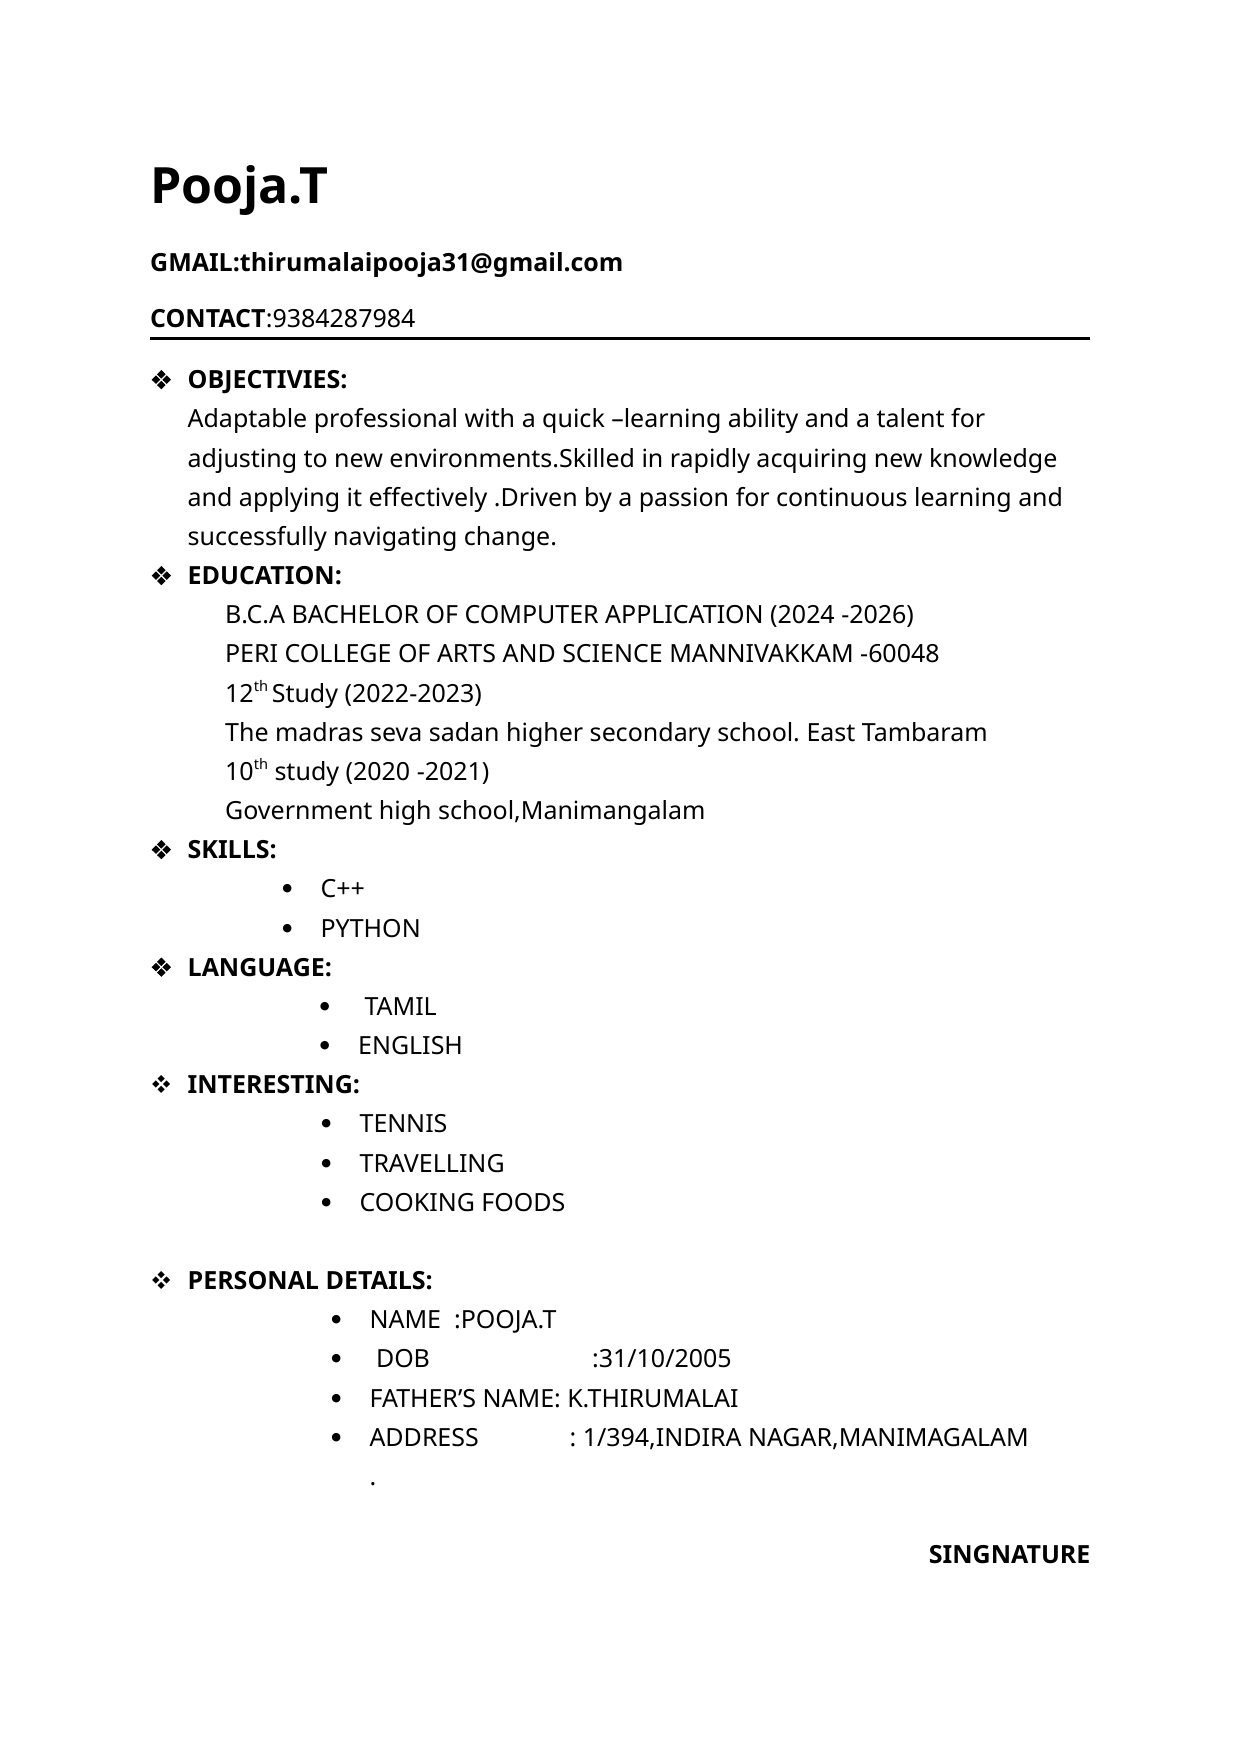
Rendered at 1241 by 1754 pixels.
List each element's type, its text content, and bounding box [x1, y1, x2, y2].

list LANGUAGE: [150, 949, 1090, 983]
text CONTACT:9384287984 [150, 301, 1090, 337]
list OBJECTIVIES: [150, 362, 1090, 396]
list FATHER’S NAME: K.THIRUMALAI [332, 1380, 1090, 1414]
list EDUCATION: [150, 558, 1090, 592]
list PYTHON [283, 910, 1090, 944]
list 10th study (2020 -2021) [225, 753, 1090, 788]
list NAME :POOJA.T [332, 1302, 1090, 1336]
list SKILLS: [150, 832, 1090, 866]
list Government high school,Manimangalam [225, 793, 1090, 827]
list 12th Study (2022-2023) [225, 675, 1090, 709]
list PERSONAL DETAILS: [150, 1263, 1090, 1297]
list TRAVELLING [322, 1145, 1090, 1179]
list TENNIS [322, 1106, 1090, 1140]
list B.C.A BACHELOR OF COMPUTER APPLICATION (2024 -2026) [225, 597, 1090, 631]
list COOKING FOODS [322, 1184, 1090, 1218]
list TAMIL [320, 988, 1090, 1023]
text Pooja.T [150, 150, 1090, 218]
list INTERESTING: [150, 1067, 1090, 1101]
list Adaptable professional with a quick –learning ability and a talent for adjusting to new environments.Skilled in rapidly acquiring new knowledge and applying it effectively .Driven by a passion for continuous learning and successfully navigating change. [187, 401, 1090, 553]
list SINGNATURE [369, 1537, 1090, 1571]
list The madras seva sadan higher secondary school. East Tambaram [225, 714, 1090, 748]
list ADDRESS : 1/394,INDIRA NAGAR,MANIMAGALAM [332, 1419, 1090, 1453]
text GMAIL:thirumalaipooja31@gmail.com [150, 245, 1090, 279]
list DOB :31/10/2005 [332, 1341, 1090, 1375]
list C++ [283, 871, 1090, 905]
list . [369, 1458, 1090, 1493]
list PERI COLLEGE OF ARTS AND SCIENCE MANNIVAKKAM -60048 [225, 636, 1090, 670]
list ENGLISH [320, 1028, 1090, 1062]
